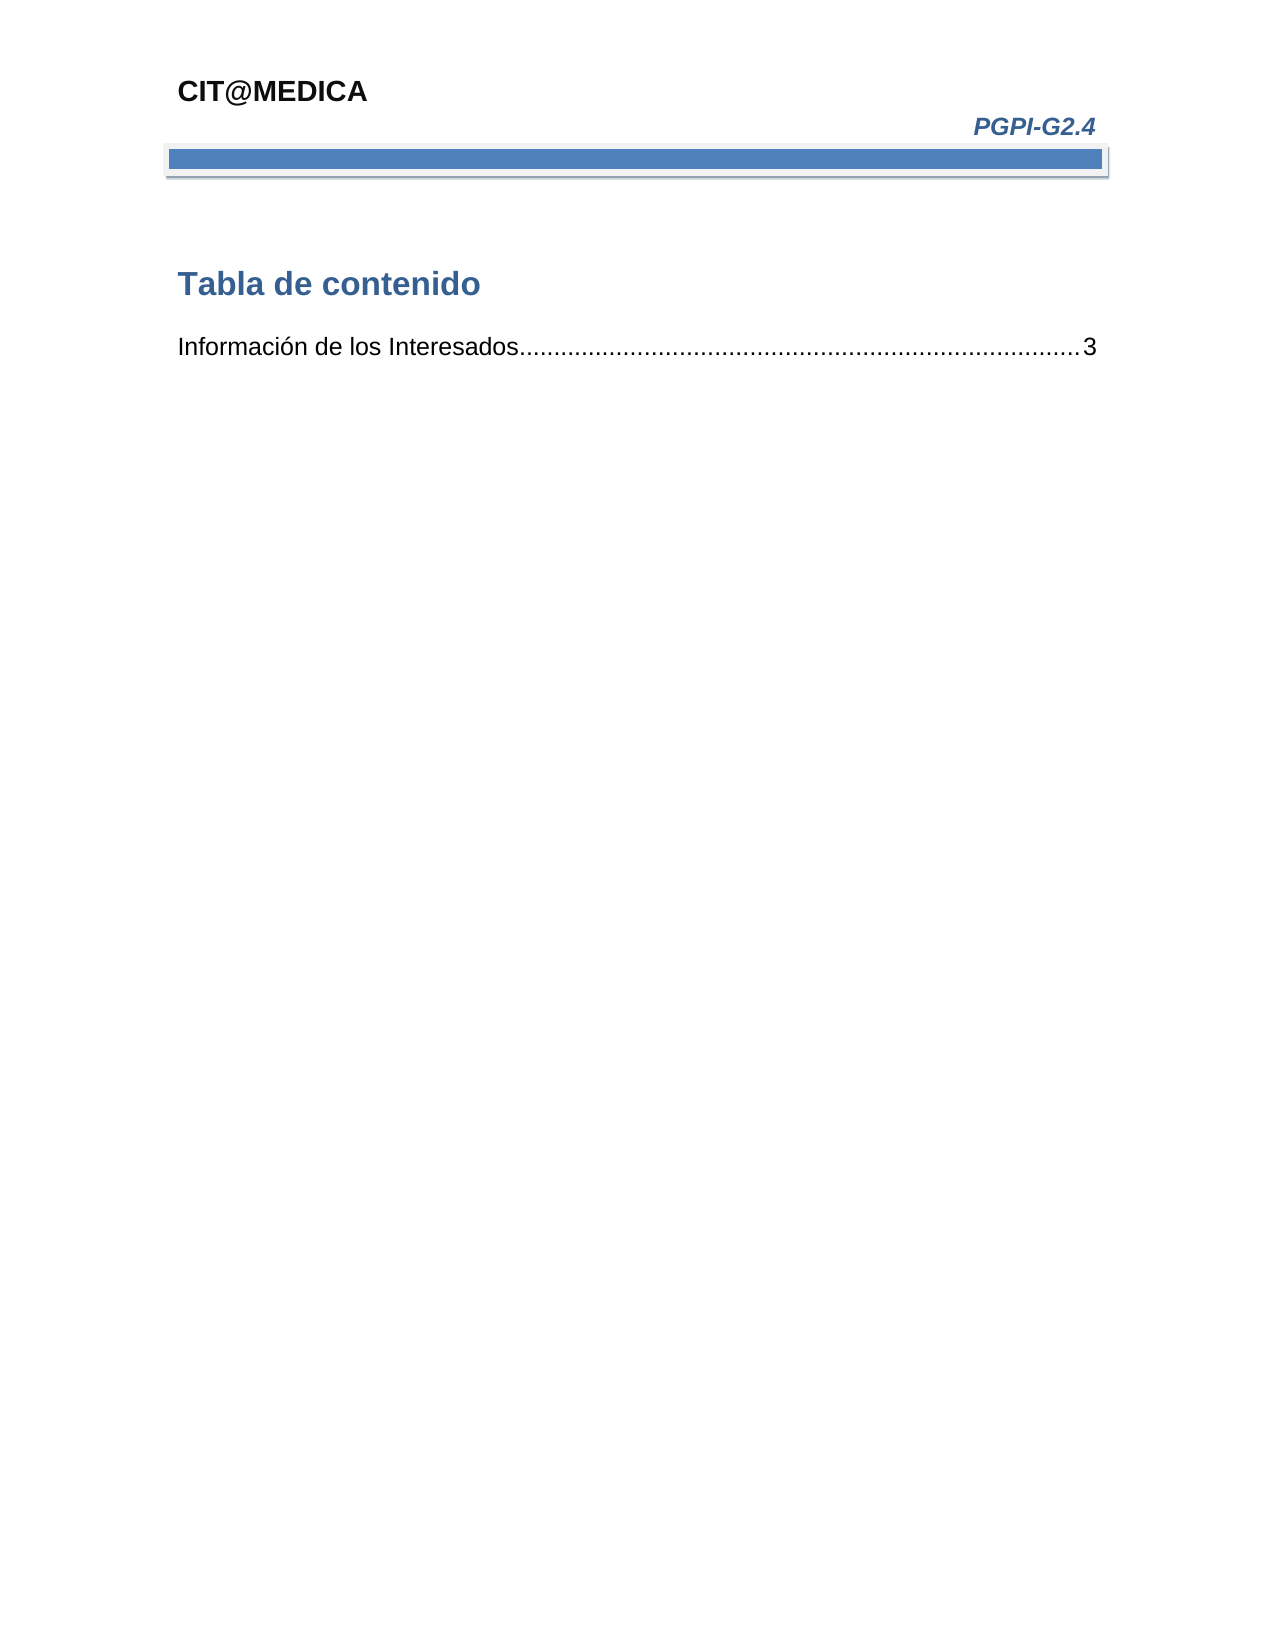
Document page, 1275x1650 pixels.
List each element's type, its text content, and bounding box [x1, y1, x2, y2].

text Tabla de contenido [177, 264, 1098, 303]
text Información de los Interesados 3 [177, 331, 1098, 360]
